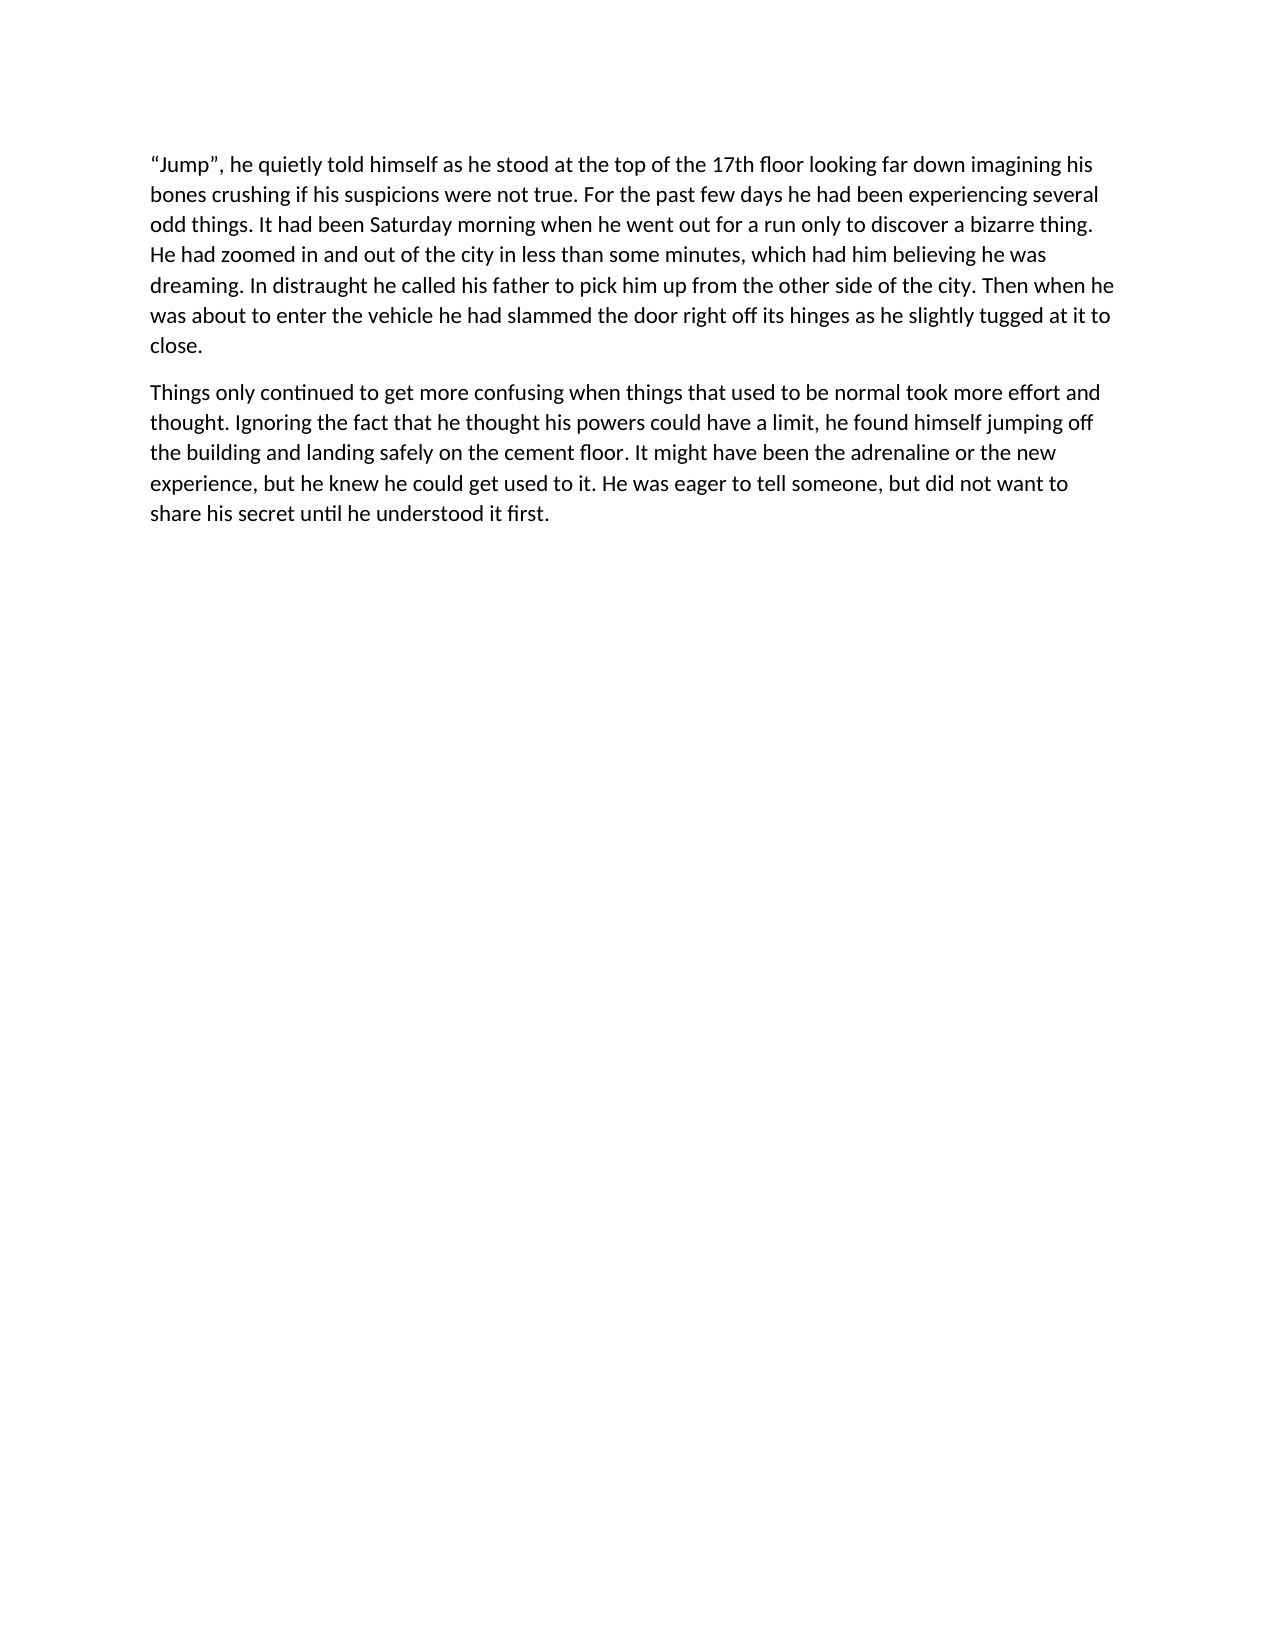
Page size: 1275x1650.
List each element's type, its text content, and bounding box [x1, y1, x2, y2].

text Things only continued to get more confusing when things that used to be normal took more effort and thought. Ignoring the fact that he thought his powers could have a limit, he found himself jumping off the building and landing safely on the cement floor. It might have been the adrenaline or the new experience, but he knew he could get used to it. He was eager to tell someone, but did not want to share his secret until he understood it first. [150, 378, 1125, 527]
text “Jump”, he quietly told himself as he stood at the top of the 17th floor looking far down imagining his bones crushing if his suspicions were not true. For the past few days he had been experiencing several odd things. It had been Saturday morning when he went out for a run only to discover a bizarre thing. He had zoomed in and out of the city in less than some minutes, which had him believing he was dreaming. In distraught he called his father to pick him up from the other side of the city. Then when he was about to enter the vehicle he had slammed the door right off its hinges as he slightly tugged at it to close. [150, 150, 1125, 359]
